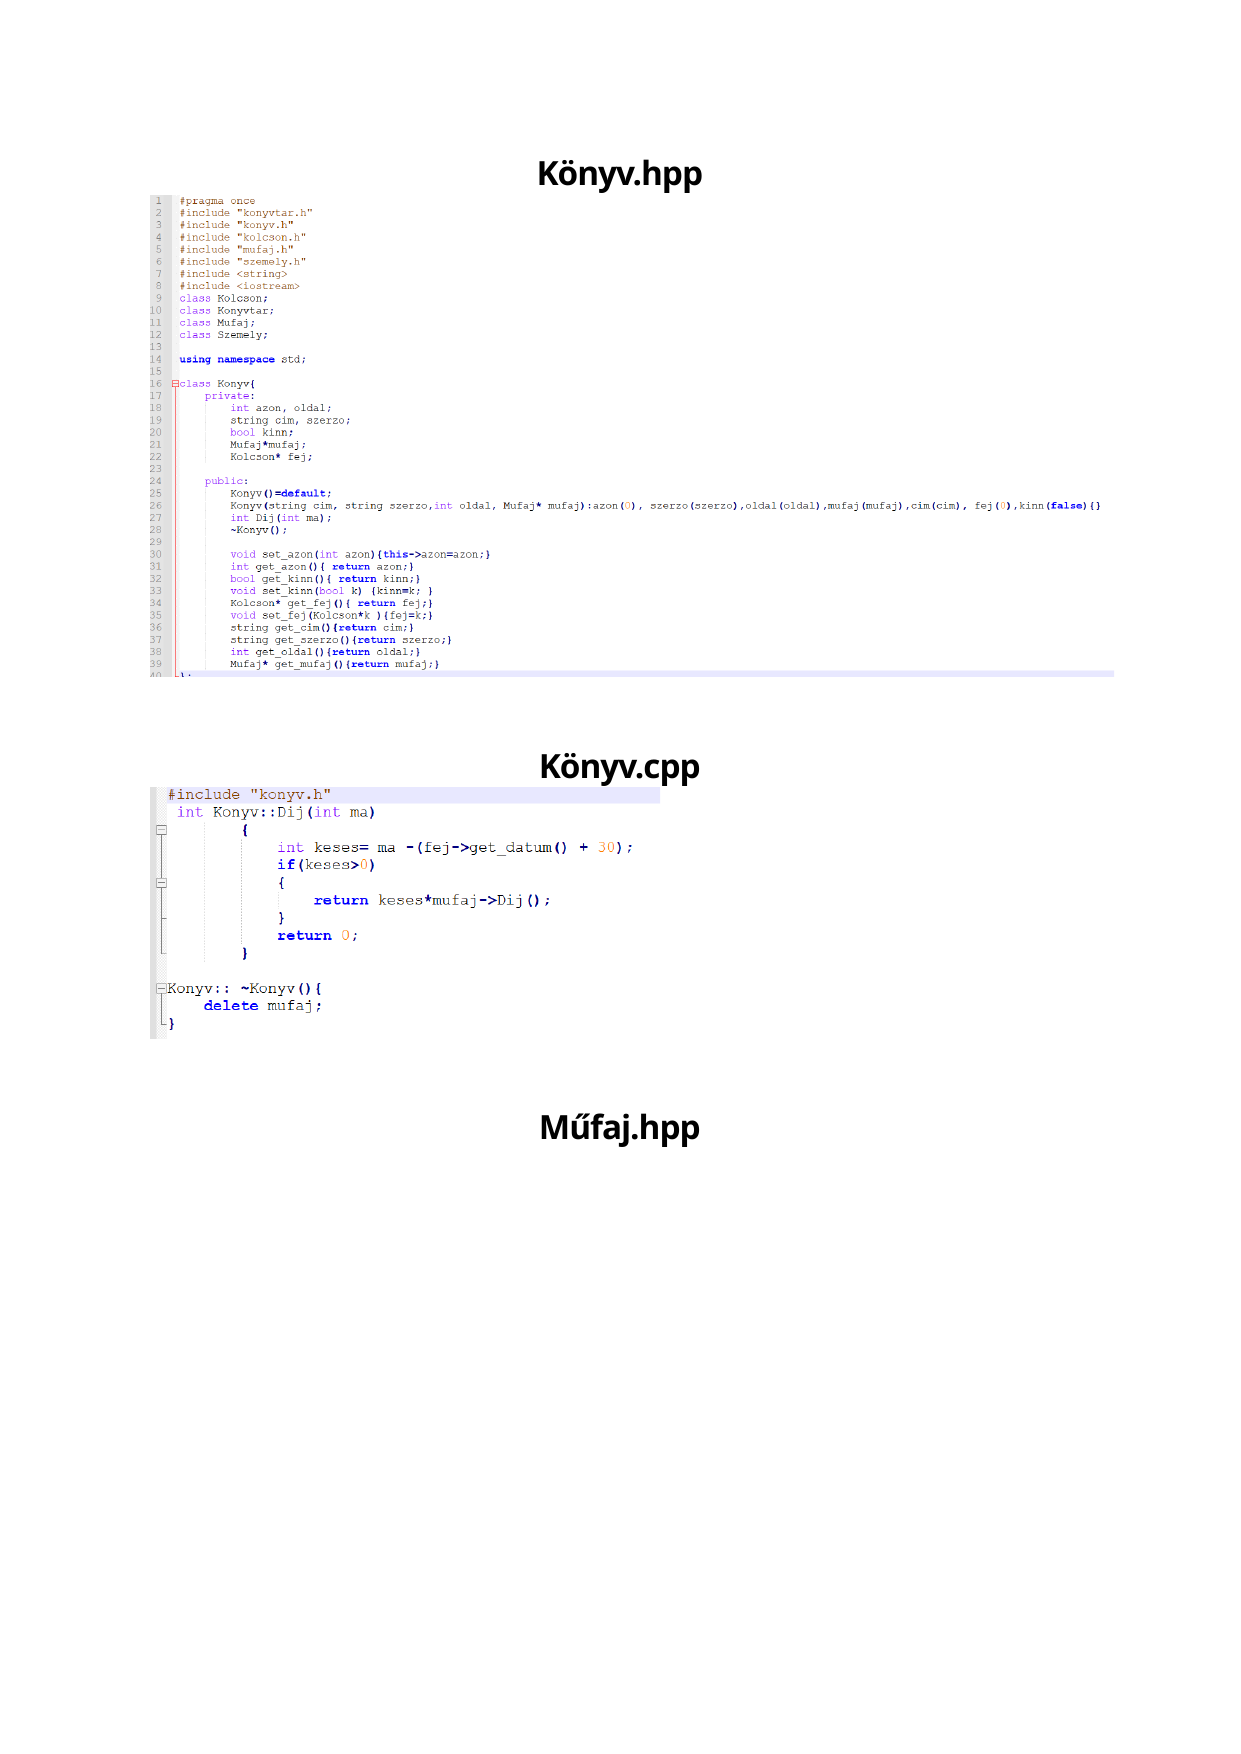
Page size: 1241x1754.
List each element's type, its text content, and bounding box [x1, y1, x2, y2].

picture [150, 787, 661, 1039]
title Könyv.cpp [150, 742, 1090, 788]
picture [150, 195, 1115, 677]
title Könyv.hpp [150, 150, 1090, 195]
title Műfaj.hpp [150, 1104, 1090, 1149]
